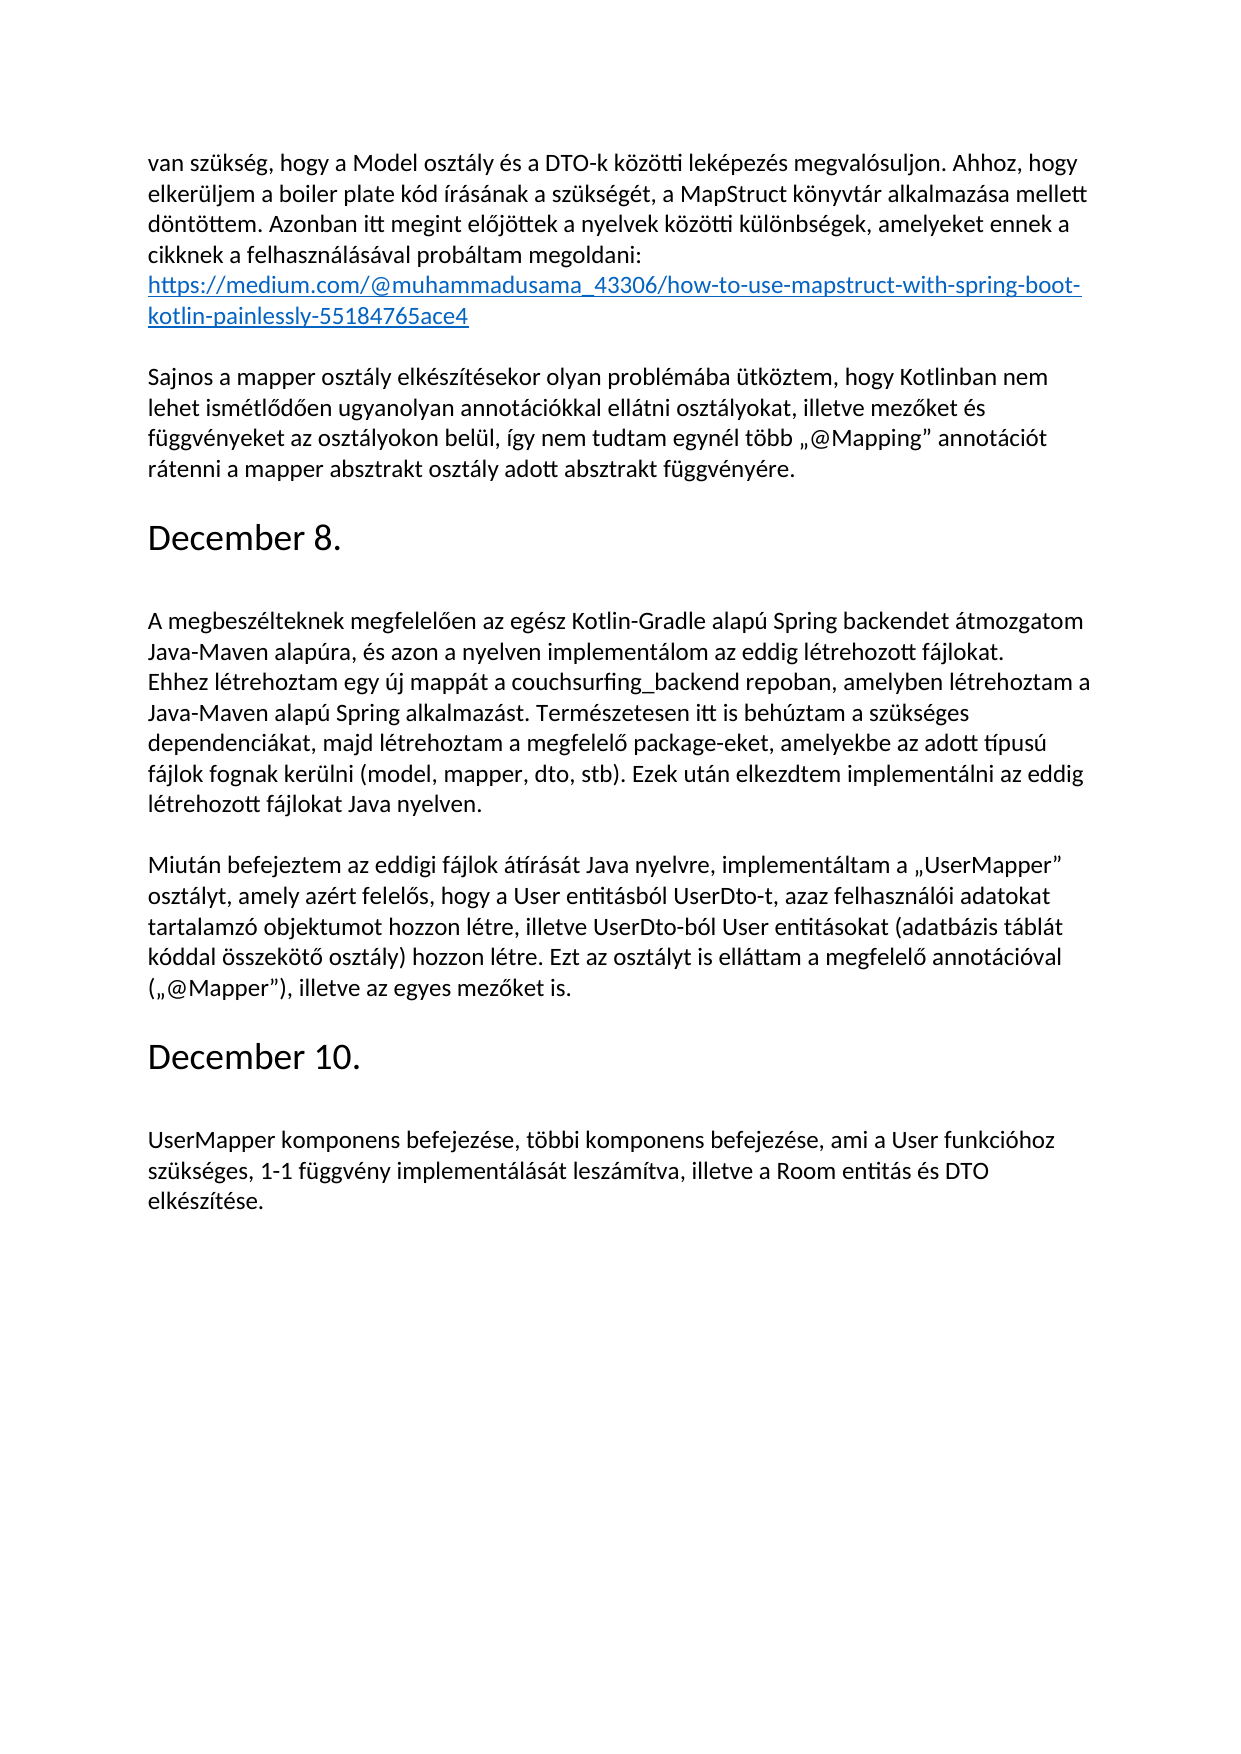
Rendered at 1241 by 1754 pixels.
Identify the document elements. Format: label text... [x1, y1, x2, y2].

text Sajnos a mapper osztály elkészítésekor olyan problémába ütköztem, hogy Kotlinban nem lehet ismétlődően ugyanolyan annotációkkal ellátni osztályokat, illetve mezőket és függvényeket az osztályokon belül, így nem tudtam egynél több „@Mapping” annotációt rátenni a mapper absztrakt osztály adott absztrakt függvényére. [148, 361, 1093, 483]
text https://medium.com/@muhammadusama_43306/how-to-use-mapstruct-with-spring-boot-kotlin-painlessly-55184765ace4 [148, 270, 1093, 331]
text Ehhez létrehoztam egy új mappát a couchsurfing_backend repoban, amelyben létrehoztam a Java-Maven alapú Spring alkalmazást. Természetesen itt is behúztam a szükséges dependenciákat, majd létrehoztam a megfelelő package-eket, amelyekbe az adott típusú fájlok fognak kerülni (model, mapper, dto, stb). Ezek után elkezdtem implementálni az eddig létrehozott fájlokat Java nyelven. [148, 667, 1093, 819]
text December 10. [148, 1033, 1093, 1079]
text A megbeszélteknek megfelelően az egész Kotlin-Gradle alapú Spring backendet átmozgatom Java-Maven alapúra, és azon a nyelven implementálom az eddig létrehozott fájlokat. [148, 606, 1093, 667]
text December 8. [148, 514, 1093, 560]
text Miután befejeztem az eddigi fájlok átírását Java nyelvre, implementáltam a „UserMapper” osztályt, amely azért felelős, hogy a User entitásból UserDto-t, azaz felhasználói adatokat tartalamzó objektumot hozzon létre, illetve UserDto-ból User entitásokat (adatbázis táblát kóddal összekötő osztály) hozzon létre. Ezt az osztályt is elláttam a megfelelő annotációval („@Mapper”), illetve az egyes mezőket is. [148, 850, 1093, 1002]
text UserMapper komponens befejezése, többi komponens befejezése, ami a User funkcióhoz szükséges, 1-1 függvény implementálását leszámítva, illetve a Room entitás és DTO elkészítése. [148, 1124, 1093, 1216]
